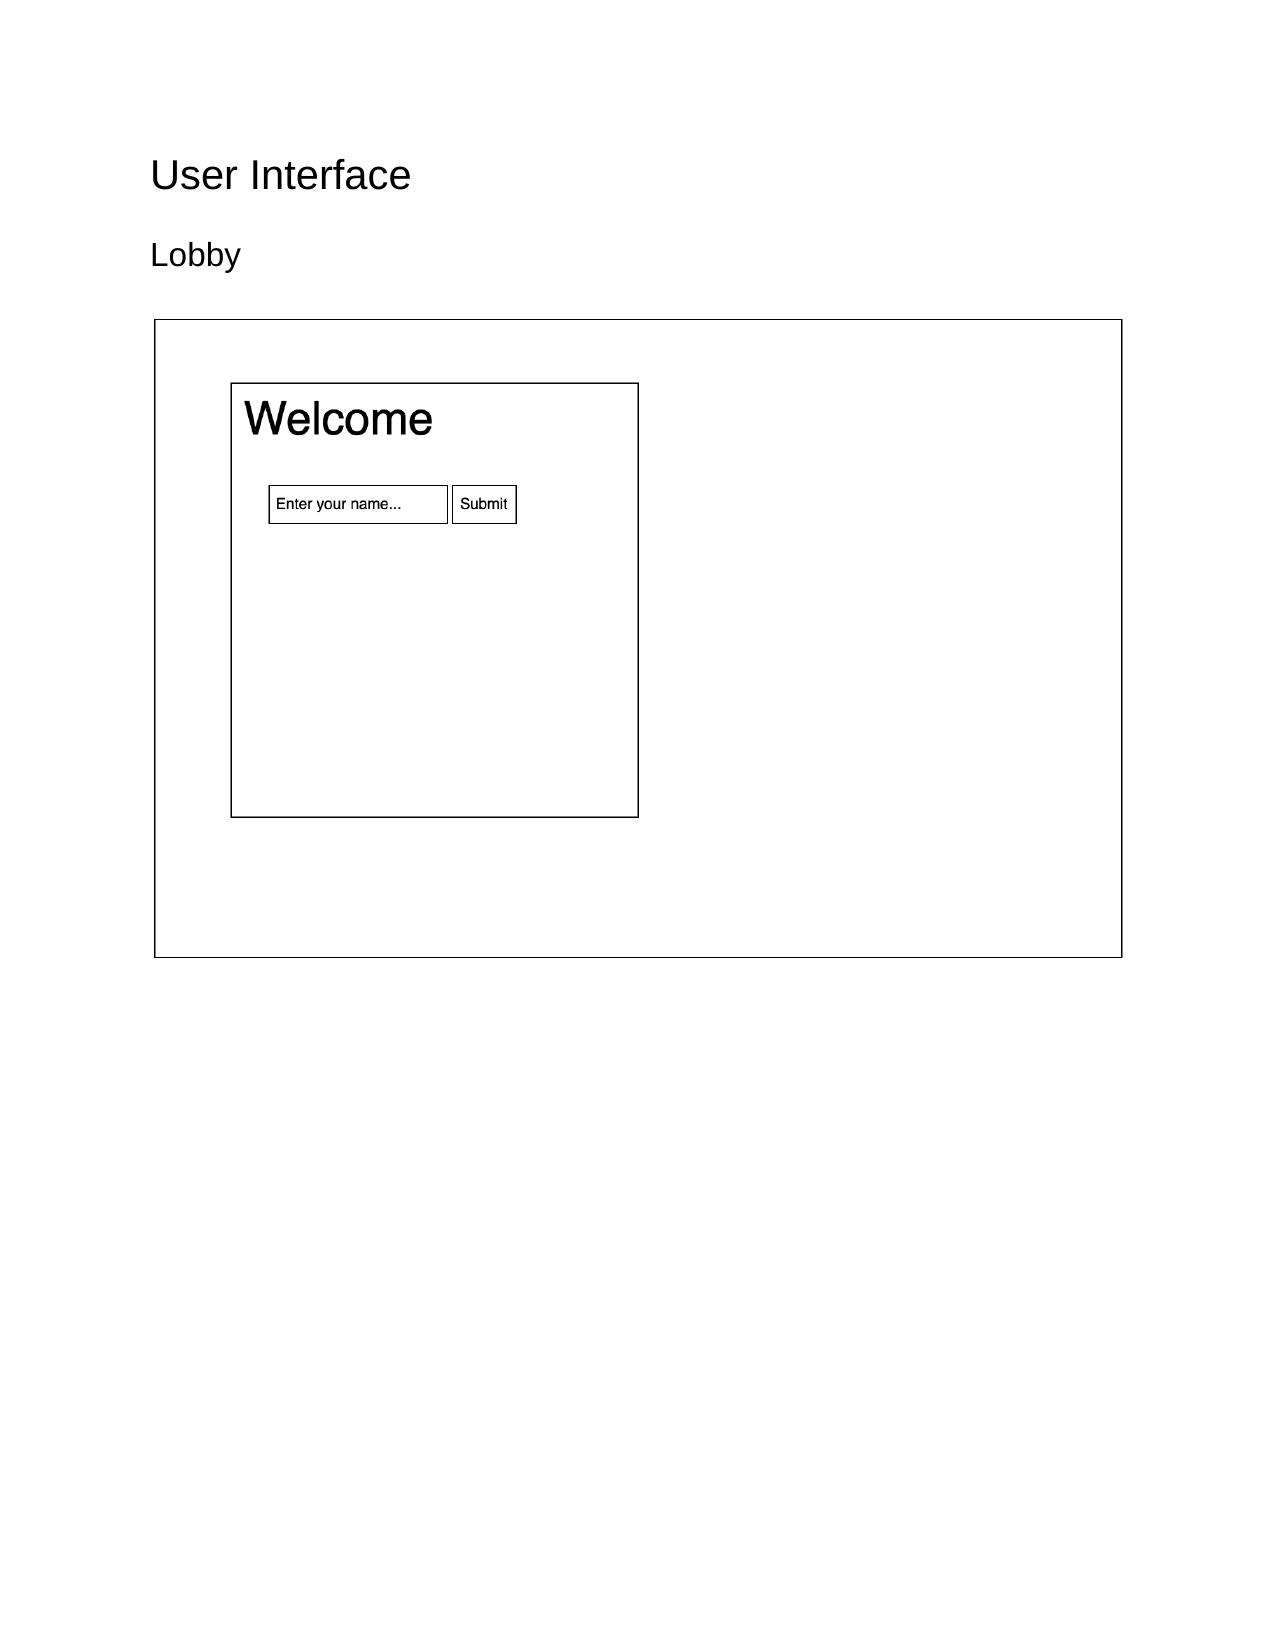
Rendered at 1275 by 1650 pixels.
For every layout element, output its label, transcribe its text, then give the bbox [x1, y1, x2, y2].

subtitle User Interface [150, 150, 1125, 198]
picture [150, 316, 1125, 959]
subtitle Lobby [150, 235, 1125, 274]
